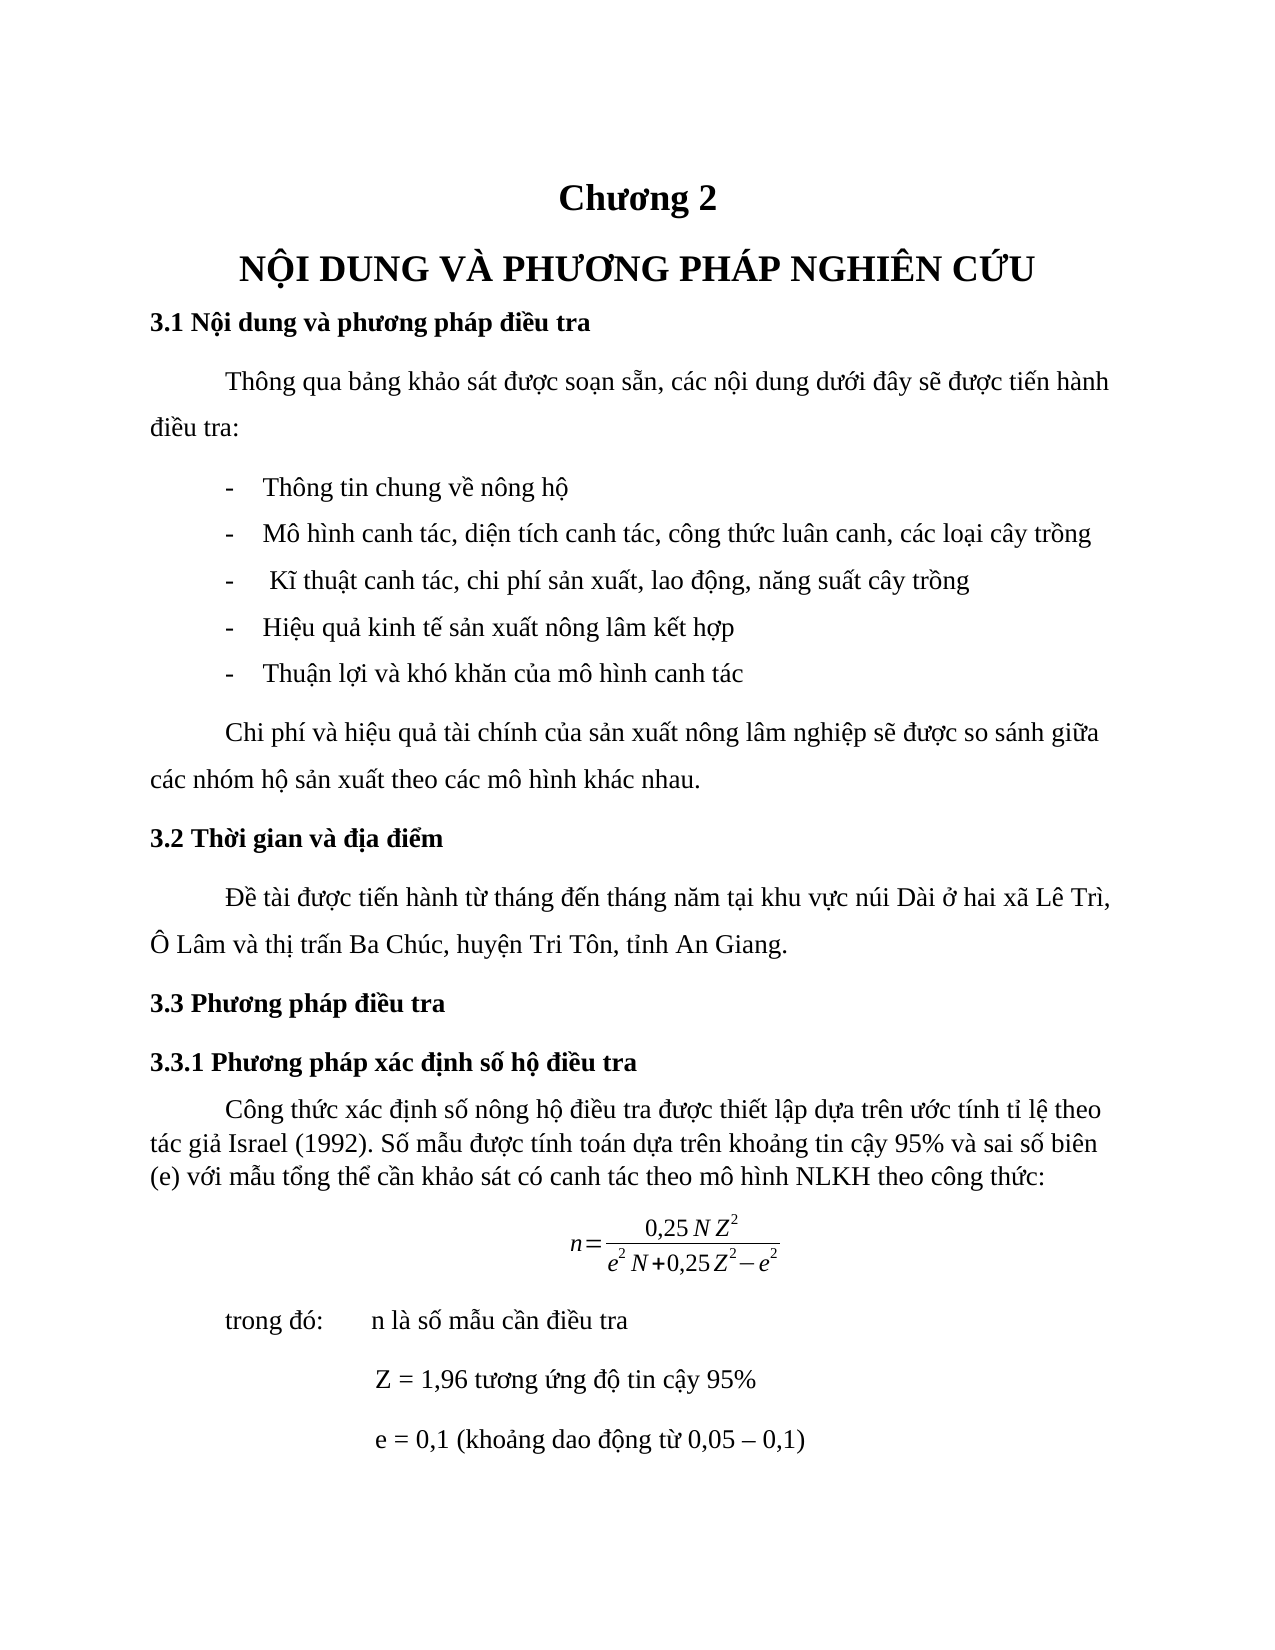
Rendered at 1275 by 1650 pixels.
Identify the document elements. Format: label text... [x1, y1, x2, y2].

subtitle Chương 2 [150, 175, 1125, 218]
text Đề tài được tiến hành từ tháng đến tháng năm tại khu vực núi Dài ở hai xã Lê Trì, Ô Lâm và thị trấn Ba Chúc, huyện Tri Tôn, tỉnh An Giang. [150, 881, 1125, 959]
subtitle NỘI DUNG VÀ PHƯƠNG PHÁP NGHIÊN CỨU [150, 247, 1125, 290]
text trong đó: n là số mẫu cần điều tra [150, 1304, 1125, 1336]
text Công thức xác định số nông hộ điều tra được thiết lập dựa trên ước tính tỉ lệ theo tác giả Israel (1992). Số mẫu được tính toán dựa trên khoảng tin cậy 95% và sai số biên (e) với mẫu tổng thể cần khảo sát có canh tác theo mô hình NLKH theo công thức: [150, 1093, 1125, 1191]
text e = 0,1 (khoảng dao động từ 0,05 – 0,1) [150, 1423, 1125, 1454]
list Mô hình canh tác, diện tích canh tác, công thức luân canh, các loại cây trồng [225, 517, 1125, 548]
list Hiệu quả kinh tế sản xuất nông lâm kết hợp [225, 611, 1125, 642]
text 3.3 Phương pháp điều tra [150, 987, 1125, 1018]
text 3.1 Nội dung và phương pháp điều tra [150, 306, 1125, 337]
text Z = 1,96 tương ứng độ tin cậy 95% [150, 1364, 1125, 1395]
text 3.2 Thời gian và địa điểm [150, 822, 1125, 853]
text 3.3.1 Phương pháp xác định số hộ điều tra [150, 1046, 1125, 1078]
text Chi phí và hiệu quả tài chính của sản xuất nông lâm nghiệp sẽ được so sánh giữa các nhóm hộ sản xuất theo các mô hình khác nhau. [150, 716, 1125, 794]
list Thuận lợi và khó khăn của mô hình canh tác [225, 657, 1125, 688]
list Thông tin chung về nông hộ [225, 471, 1125, 502]
list Kĩ thuật canh tác, chi phí sản xuất, lao động, năng suất cây trồng [225, 564, 1125, 595]
text Thông qua bảng khảo sát được soạn sẵn, các nội dung dưới đây sẽ được tiến hành điều tra: [150, 365, 1125, 443]
